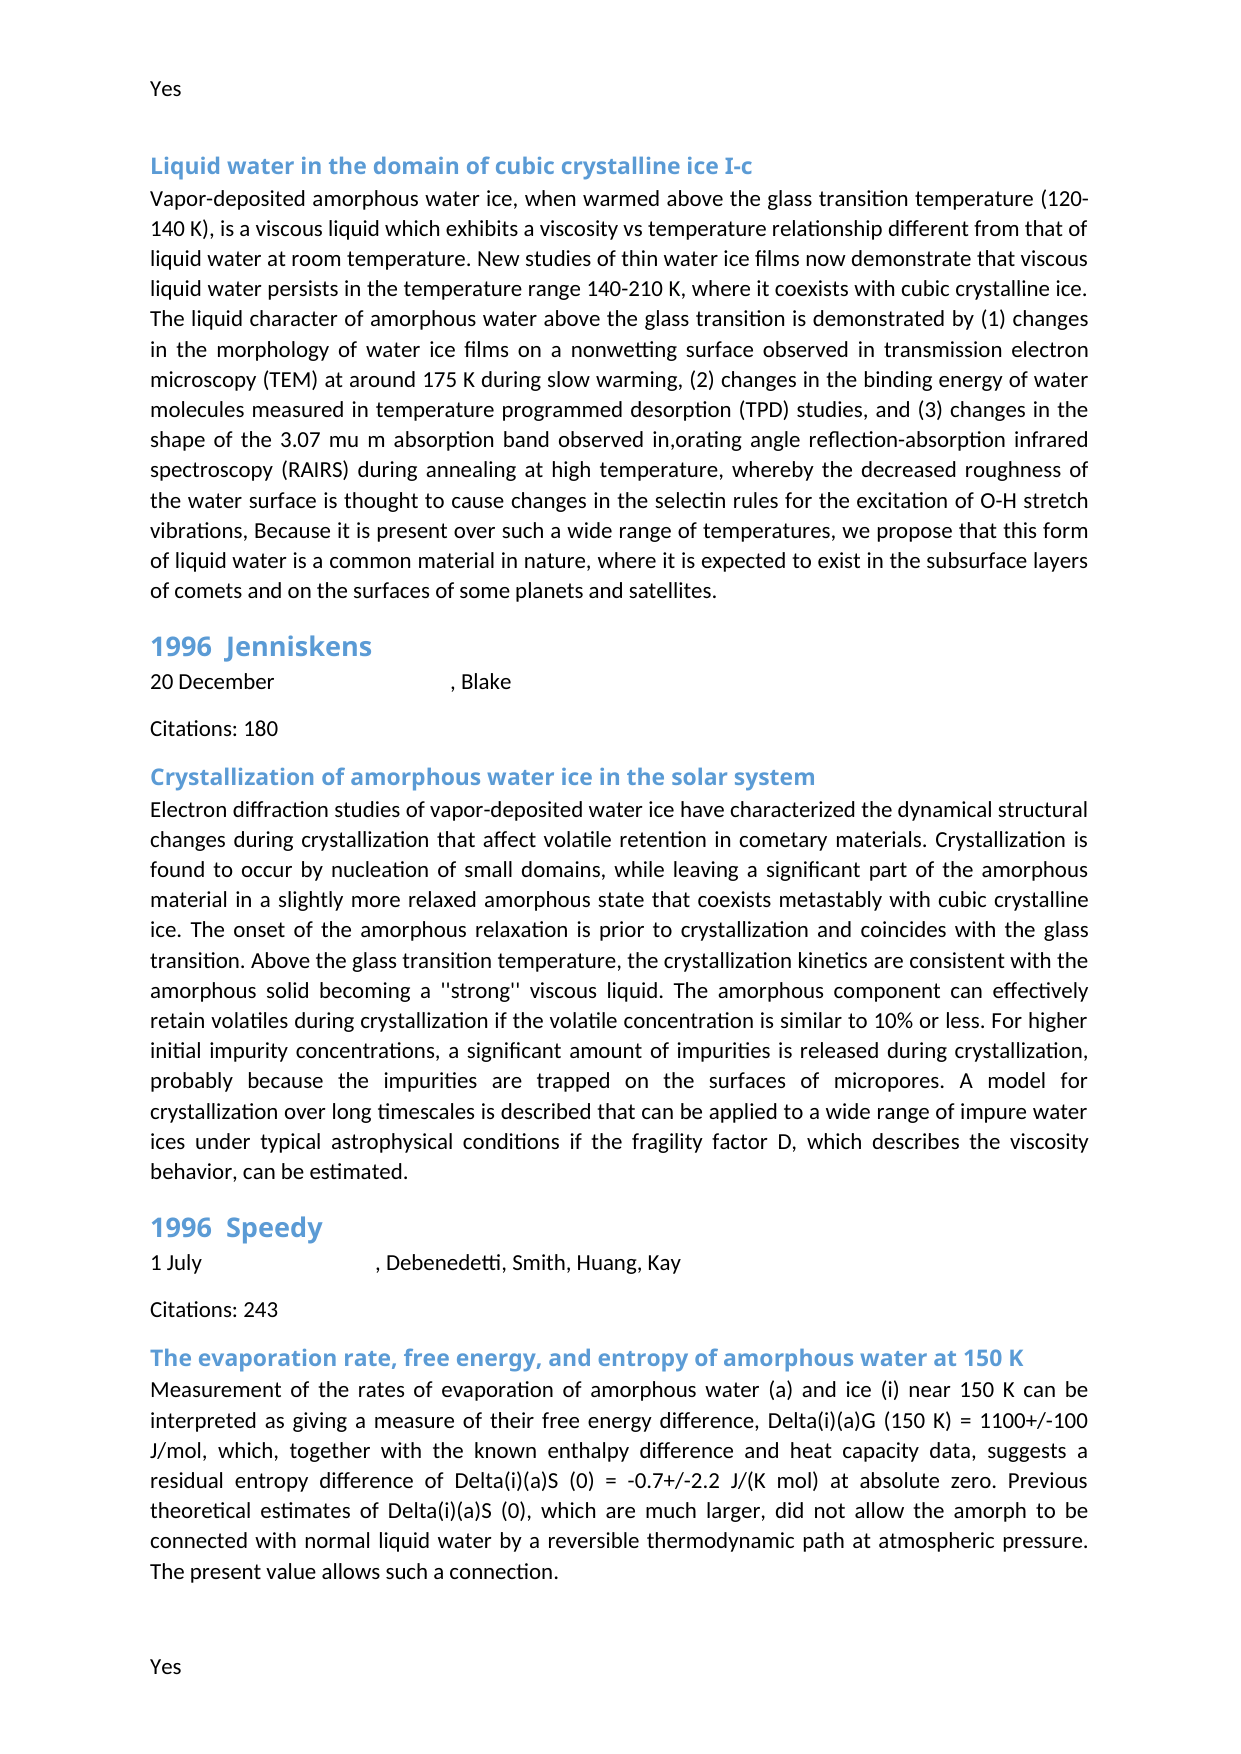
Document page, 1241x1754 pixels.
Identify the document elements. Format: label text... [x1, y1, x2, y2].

text Electron diffraction studies of vapor-deposited water ice have characterized the dynamical structural changes during crystallization that affect volatile retention in cometary materials. Crystallization is found to occur by nucleation of small domains, while leaving a significant part of the amorphous material in a slightly more relaxed amorphous state that coexists metastably with cubic crystalline ice. The onset of the amorphous relaxation is prior to crystallization and coincides with the glass transition. Above the glass transition temperature, the crystallization kinetics are consistent with the amorphous solid becoming a ''strong'' viscous liquid. The amorphous component can effectively retain volatiles during crystallization if the volatile concentration is similar to 10% or less. For higher initial impurity concentrations, a significant amount of impurities is released during crystallization, probably because the impurities are trapped on the surfaces of micropores. A model for crystallization over long timescales is described that can be applied to a wide range of impure water ices under typical astrophysical conditions if the fragility factor D, which describes the viscosity behavior, can be estimated. [150, 795, 1090, 1185]
text 1 July , Debenedetti, Smith, Huang, Kay [150, 1248, 1090, 1276]
subtitle Liquid water in the domain of cubic crystalline ice I-c [150, 150, 1090, 181]
subtitle 1996 Jenniskens [150, 627, 1090, 664]
text Vapor-deposited amorphous water ice, when warmed above the glass transition temperature (120-140 K), is a viscous liquid which exhibits a viscosity vs temperature relationship different from that of liquid water at room temperature. New studies of thin water ice films now demonstrate that viscous liquid water persists in the temperature range 140-210 K, where it coexists with cubic crystalline ice. The liquid character of amorphous water above the glass transition is demonstrated by (1) changes in the morphology of water ice films on a nonwetting surface observed in transmission electron microscopy (TEM) at around 175 K during slow warming, (2) changes in the binding energy of water molecules measured in temperature programmed desorption (TPD) studies, and (3) changes in the shape of the 3.07 mu m absorption band observed in,orating angle reflection-absorption infrared spectroscopy (RAIRS) during annealing at high temperature, whereby the decreased roughness of the water surface is thought to cause changes in the selectin rules for the excitation of O-H stretch vibrations, Because it is present over such a wide range of temperatures, we propose that this form of liquid water is a common material in nature, where it is expected to exist in the subsurface layers of comets and on the surfaces of some planets and satellites. [150, 184, 1090, 604]
text 20 December , Blake [150, 667, 1090, 695]
subtitle 1996 Speedy [150, 1208, 1090, 1245]
subtitle The evaporation rate, free energy, and entropy of amorphous water at 150 K [150, 1342, 1090, 1373]
text Measurement of the rates of evaporation of amorphous water (a) and ice (i) near 150 K can be interpreted as giving a measure of their free energy difference, Delta(i)(a)G (150 K) = 1100+/-100 J/mol, which, together with the known enthalpy difference and heat capacity data, suggests a residual entropy difference of Delta(i)(a)S (0) = -0.7+/-2.2 J/(K mol) at absolute zero. Previous theoretical estimates of Delta(i)(a)S (0), which are much larger, did not allow the amorph to be connected with normal liquid water by a reversible thermodynamic path at atmospheric pressure. The present value allows such a connection. [150, 1376, 1090, 1585]
text Citations: 180 [150, 714, 1090, 742]
text Citations: 243 [150, 1295, 1090, 1323]
subtitle Crystallization of amorphous water ice in the solar system [150, 761, 1090, 792]
